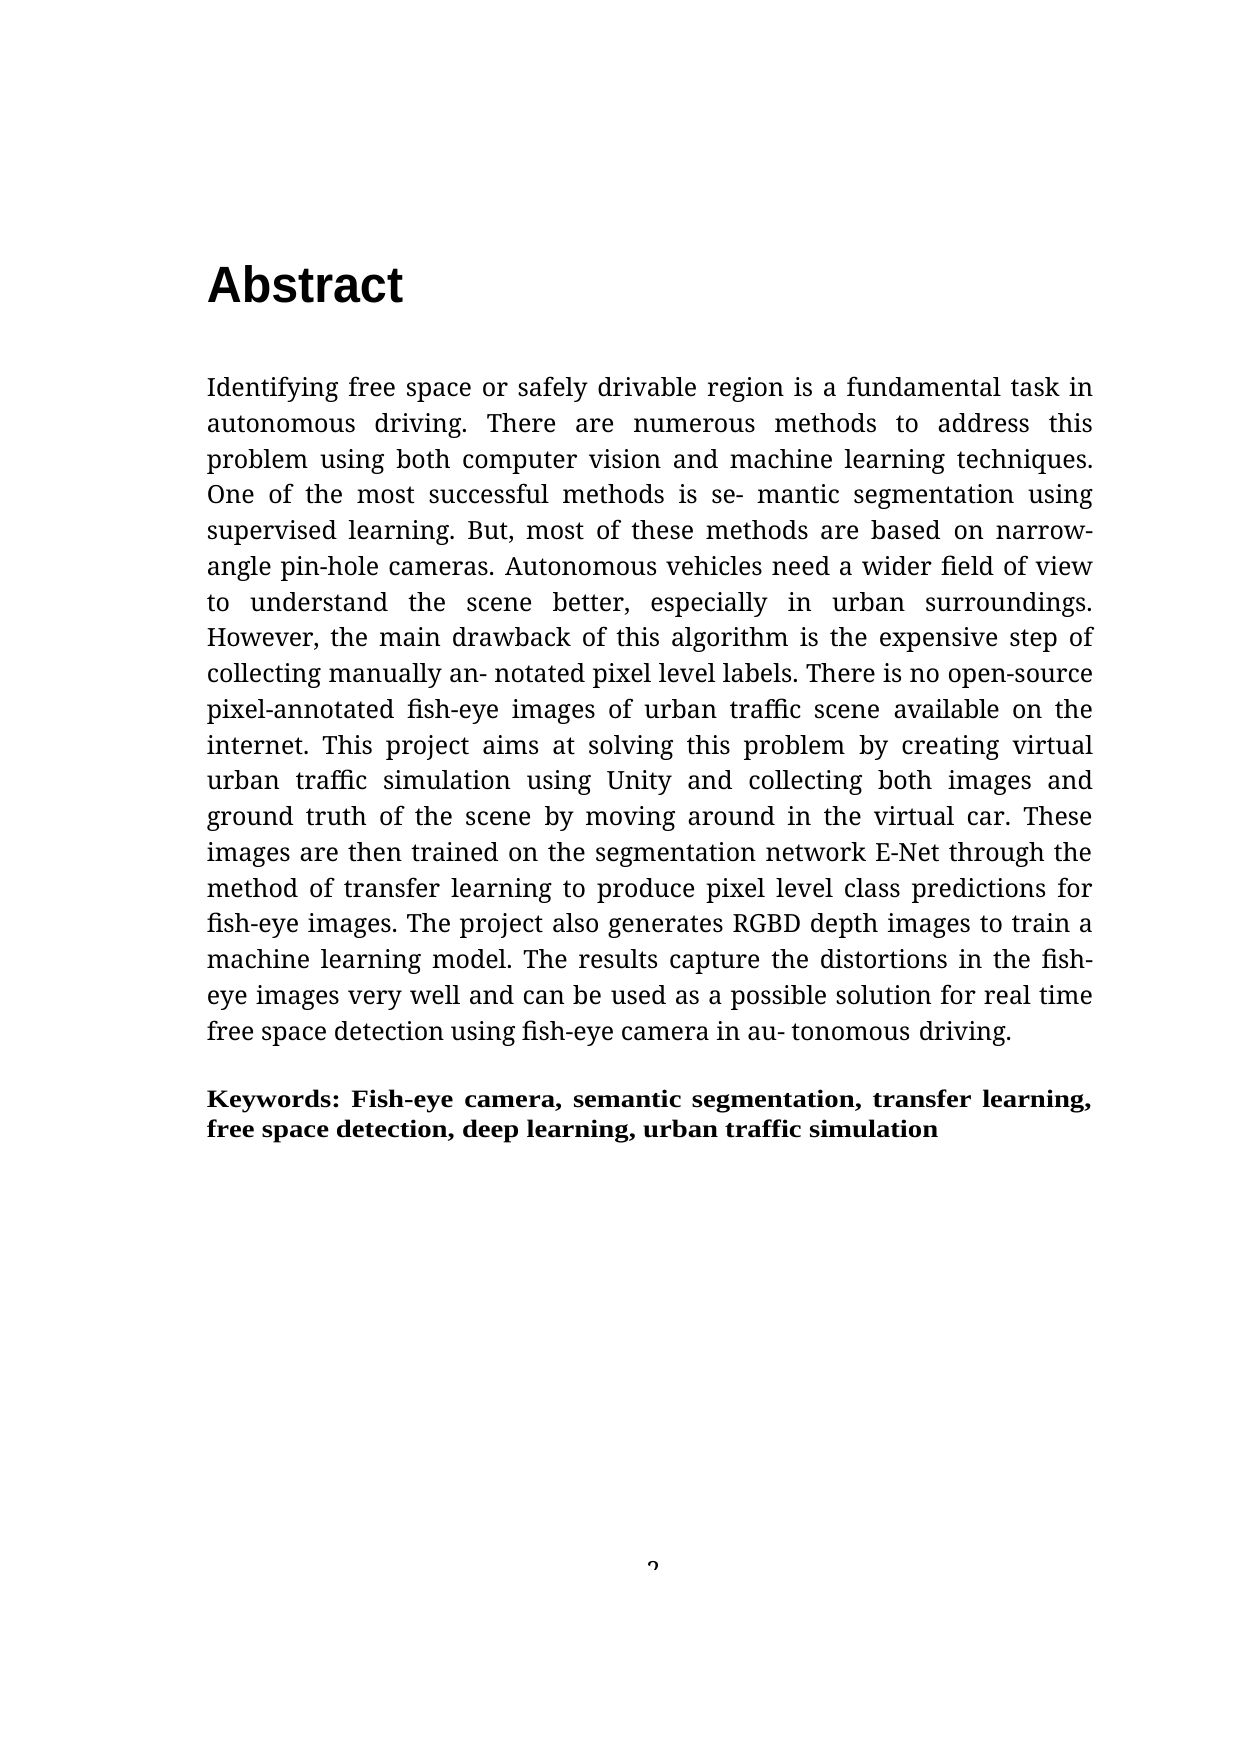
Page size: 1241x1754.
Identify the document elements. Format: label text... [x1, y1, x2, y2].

text Identifying free space or safely drivable region is a fundamental task in autonomous driving. There are numerous methods to address this problem using both computer vision and machine learning techniques. One of the most successful methods is se- mantic segmentation using supervised learning. But, most of these methods are based on narrow-angle pin-hole cameras. Autonomous vehicles need a wider field of view to understand the scene better, especially in urban surroundings. However, the main drawback of this algorithm is the expensive step of collecting manually an- notated pixel level labels. There is no open-source pixel-annotated fish-eye images of urban traffic scene available on the internet. This project aims at solving this problem by creating virtual urban traffic simulation using Unity and collecting both images and ground truth of the scene by moving around in the virtual car. These images are then trained on the segmentation network E-Net through the method of transfer learning to produce pixel level class predictions for fish-eye images. The project also generates RGBD depth images to train a machine learning model. The results capture the distortions in the fish-eye images very well and can be used as a possible solution for real time free space detection using fish-eye camera in au- tonomous driving. [207, 370, 1093, 1047]
subtitle Keywords: Fish-eye camera, semantic segmentation, transfer learning, free space detection, deep learning, urban traffic simulation [207, 1084, 1093, 1143]
